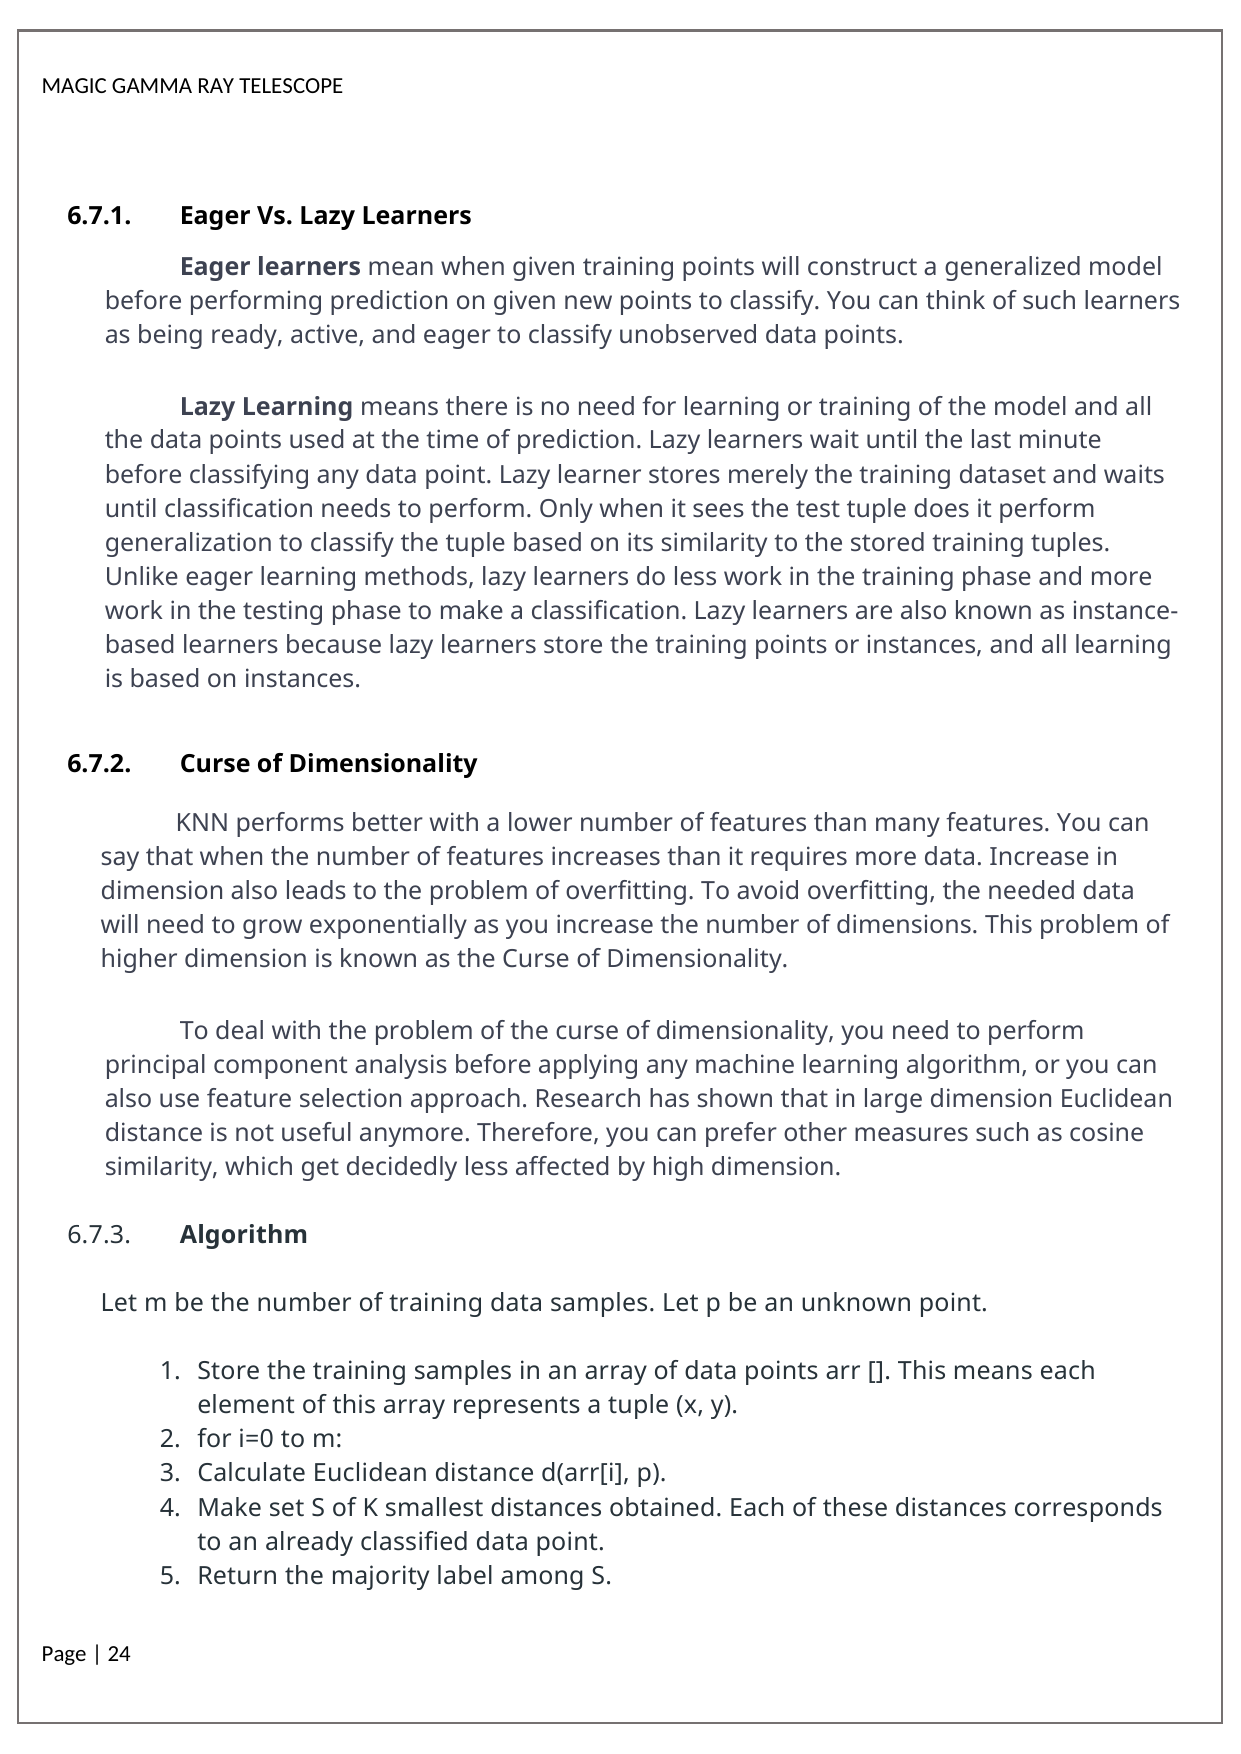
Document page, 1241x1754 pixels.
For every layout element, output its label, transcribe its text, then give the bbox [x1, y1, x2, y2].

text Eager learners mean when given training points will construct a generalized model before performing prediction on given new points to classify. You can think of such learners as being ready, active, and eager to classify unobserved data points. [104, 248, 1181, 351]
list for i=0 to m: [159, 1421, 1181, 1455]
list Algorithm [67, 1217, 1181, 1251]
text Let m be the number of training data samples. Let p be an unknown point. [100, 1251, 1181, 1353]
list Curse of Dimensionality [67, 745, 1211, 779]
list Eager Vs. Lazy Learners [67, 198, 1211, 232]
list Store the training samples in an array of data points arr []. This means each element of this array represents a tuple (x, y). [159, 1353, 1181, 1421]
text KNN performs better with a lower number of features than many features. You can say that when the number of features increases than it requires more data. Increase in dimension also leads to the problem of overfitting. To avoid overfitting, the needed data will need to grow exponentially as you increase the number of dimensions. This problem of higher dimension is known as the Curse of Dimensionality. [100, 804, 1181, 975]
text To deal with the problem of the curse of dimensionality, you need to perform principal component analysis before applying any machine learning algorithm, or you can also use feature selection approach. Research has shown that in large dimension Euclidean distance is not useful anymore. Therefore, you can prefer other measures such as cosine similarity, which get decidedly less affected by high dimension. [104, 1012, 1181, 1183]
list Make set S of K smallest distances obtained. Each of these distances corresponds to an already classified data point. [159, 1489, 1181, 1557]
list Return the majority label among S. [159, 1557, 1181, 1591]
list Calculate Euclidean distance d(arr[i], p). [159, 1455, 1181, 1489]
text Lazy Learning means there is no need for learning or training of the model and all the data points used at the time of prediction. Lazy learners wait until the last minute before classifying any data point. Lazy learner stores merely the training dataset and waits until classification needs to perform. Only when it sees the test tuple does it perform generalization to classify the tuple based on its similarity to the stored training tuples. Unlike eager learning methods, lazy learners do less work in the training phase and more work in the testing phase to make a classification. Lazy learners are also known as instance-based learners because lazy learners store the training points or instances, and all learning is based on instances. [104, 388, 1181, 695]
